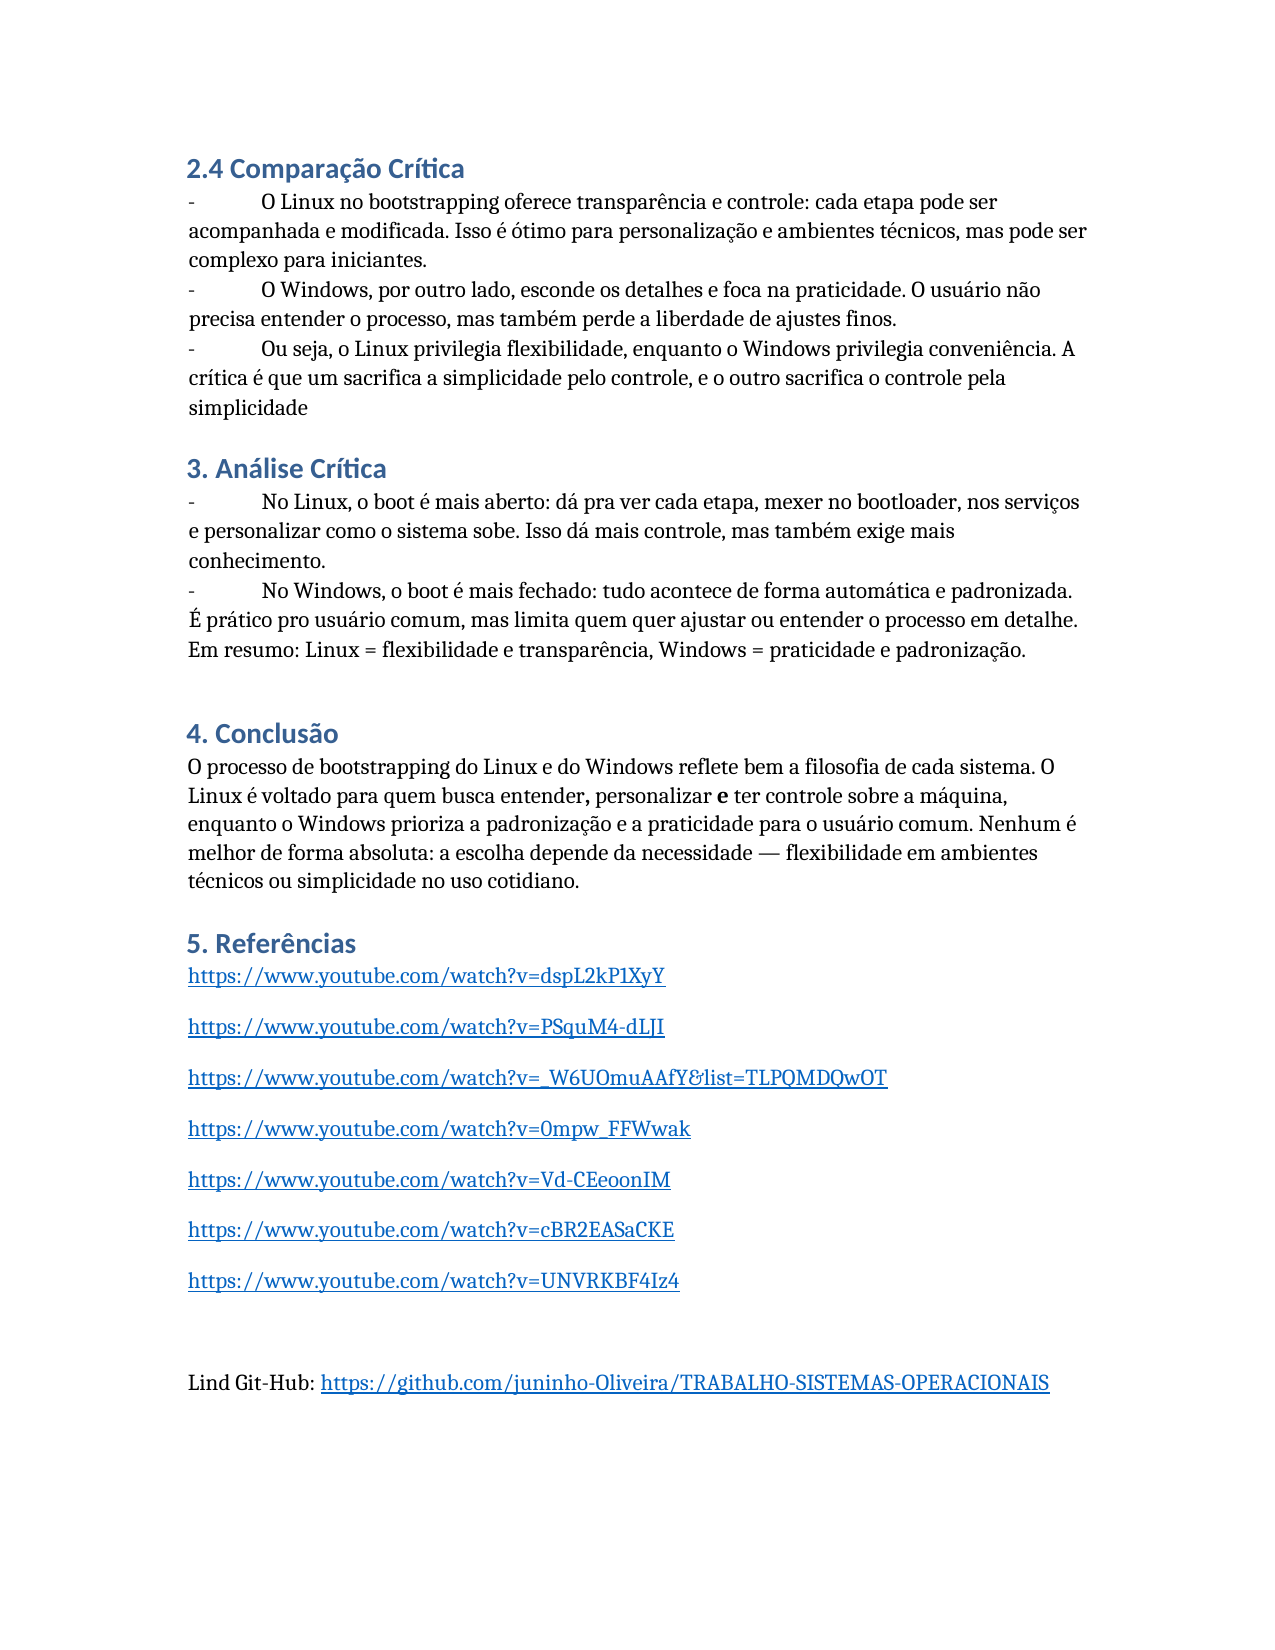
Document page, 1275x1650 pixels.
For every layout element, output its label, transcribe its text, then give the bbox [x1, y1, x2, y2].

subtitle Conclusão [186, 716, 1093, 751]
list O Windows, por outro lado, esconde os detalhes e foca na praticidade. O usuário não precisa entender o processo, mas também perde a liberdade de ajustes finos. [188, 277, 1089, 332]
text https://www.youtube.com/watch?v=Vd-CEeoonIM [188, 1166, 1093, 1193]
list No Windows, o boot é mais fechado: tudo acontece de forma automática e padronizada. É prático pro usuário comum, mas limita quem quer ajustar ou entender o processo em detalhe. [188, 577, 1089, 633]
text https://www.youtube.com/watch?v=0mpw_FFWwak [188, 1116, 1093, 1142]
list O Linux no bootstrapping oferece transparência e controle: cada etapa pode ser acompanhada e modificada. Isso é ótimo para personalização e ambientes técnicos, mas pode ser complexo para iniciantes. [188, 188, 1089, 273]
subtitle Referências [186, 925, 1093, 960]
list Ou seja, o Linux privilegia flexibilidade, enquanto o Windows privilegia conveniência. A crítica é que um sacrifica a simplicidade pelo controle, e o outro sacrifica o controle pela simplicidade [188, 336, 1089, 421]
text Em resumo: Linux = flexibilidade e transparência, Windows = praticidade e padronização. [188, 637, 1093, 663]
text https://www.youtube.com/watch?v=PSquM4-dLJI [188, 1014, 1093, 1040]
text https://www.youtube.com/watch?v=cBR2EASaCKE [188, 1217, 1093, 1244]
subtitle Análise Crítica [186, 451, 1093, 486]
text O processo de bootstrapping do Linux e do Windows reflete bem a filosofia de cada sistema. O Linux é voltado para quem busca entender, personalizar e ter controle sobre a máquina, enquanto o Windows prioriza a padronização e a praticidade para o usuário comum. Nenhum é melhor de forma absoluta: a escolha depende da necessidade — flexibilidade em ambientes técnicos ou simplicidade no uso cotidiano. [188, 754, 1093, 894]
text https://www.youtube.com/watch?v=_W6UOmuAAfY&list=TLPQMDQwOT [188, 1065, 1093, 1091]
text Lind Git-Hub: https://github.com/juninho-Oliveira/TRABALHO-SISTEMAS-OPERACIONAIS [188, 1370, 1093, 1396]
text https://www.youtube.com/watch?v=UNVRKBF4Iz4 [188, 1268, 1093, 1294]
subtitle Comparação Crítica [186, 150, 1093, 186]
list No Linux, o boot é mais aberto: dá pra ver cada etapa, mexer no bootloader, nos serviços e personalizar como o sistema sobe. Isso dá mais controle, mas também exige mais conhecimento. [188, 489, 1089, 574]
text https://www.youtube.com/watch?v=dspL2kP1XyY [188, 963, 1093, 989]
